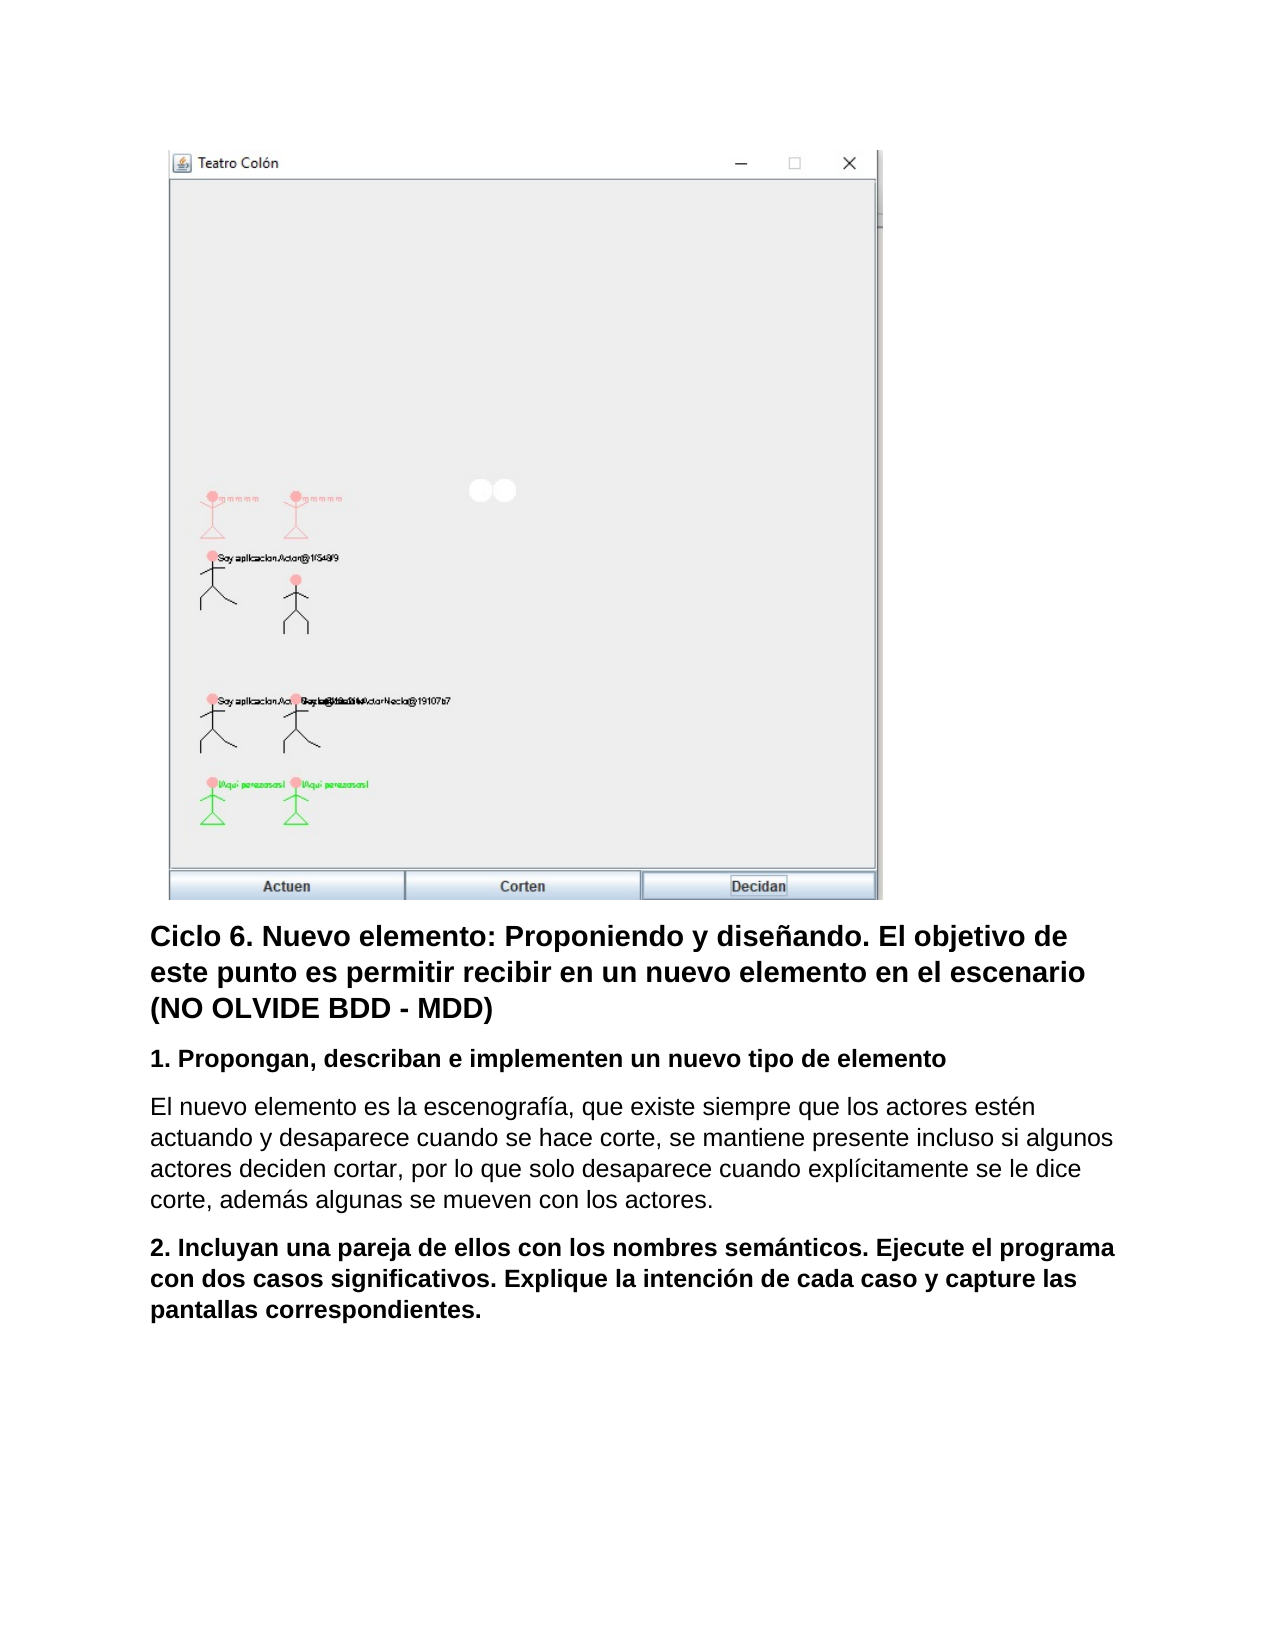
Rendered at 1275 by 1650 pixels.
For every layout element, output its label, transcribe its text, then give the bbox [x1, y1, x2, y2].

text 1. Propongan, describan e implementen un nuevo tipo de elemento [150, 1044, 1125, 1073]
text 2. Incluyan una pareja de ellos con los nombres semánticos. Ejecute el programa con dos casos significativos. Explique la intención de cada caso y capture las pantallas correspondientes. [150, 1232, 1125, 1323]
text Ciclo 6. Nuevo elemento: Proponiendo y diseñando. El objetivo de este punto es permitir recibir en un nuevo elemento en el escenario (NO OLVIDE BDD - MDD) [150, 919, 1125, 1025]
text El nuevo elemento es la escenografía, que existe siempre que los actores estén actuando y desaparece cuando se hace corte, se mantiene presente incluso si algunos actores deciden cortar, por lo que solo desaparece cuando explícitamente se le dice corte, además algunas se mueven con los actores. [150, 1092, 1125, 1213]
